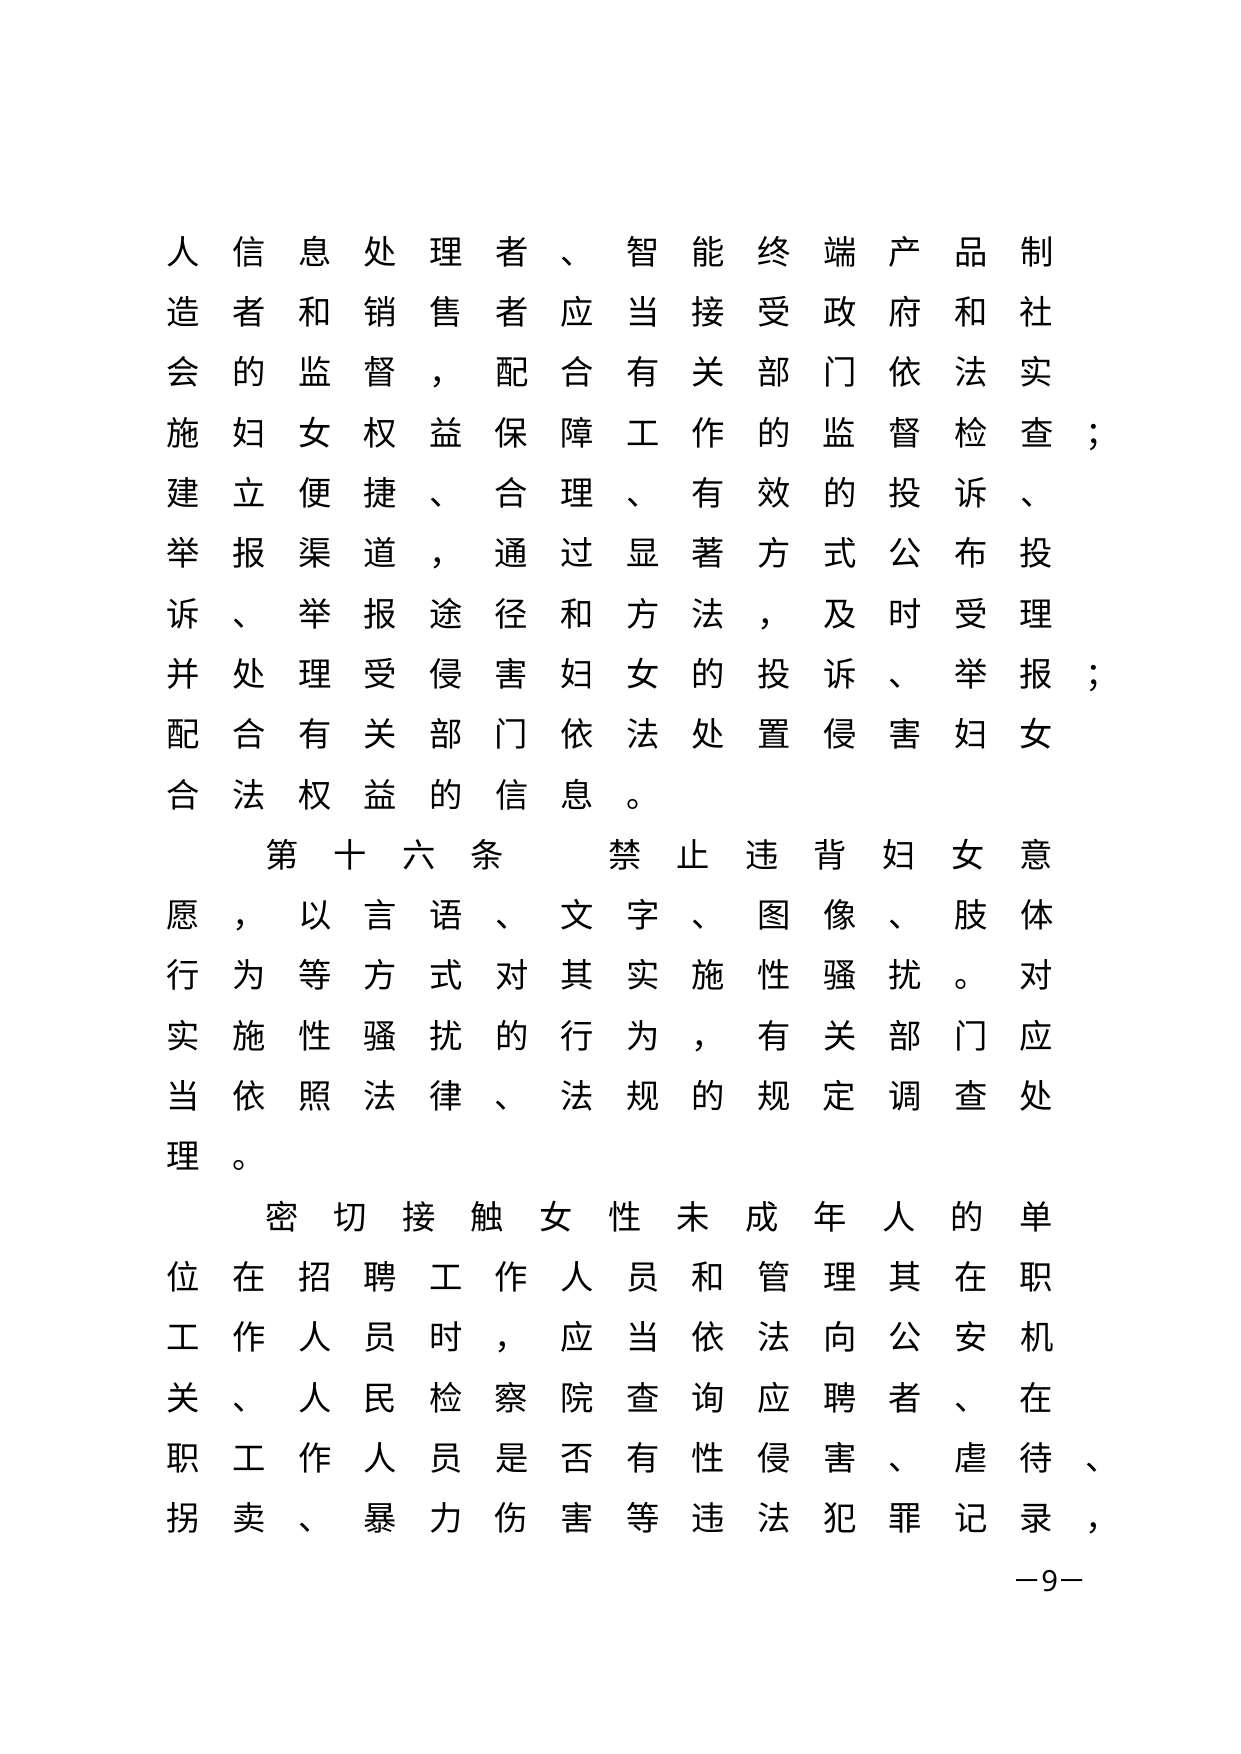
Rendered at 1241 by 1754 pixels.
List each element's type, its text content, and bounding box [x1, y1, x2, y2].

text 第十六条 禁止违背妇女意愿，以言语、文字、图像、肢体行为等方式对其实施性骚扰。对实施性骚扰的行为，有关部门应当依照法律、法规的规定调查处理。 [167, 823, 1085, 1184]
text 密切接触女性未成年人的单位在招聘工作人员和管理其在职工作人员时，应当依法向公安机关、人民检察院查询应聘者、在职工作人员是否有性侵害、虐待、拐卖、暴力伤害等违法犯罪记录，对有前述行为记录的，不得录用或者及时解聘。 [167, 1184, 1085, 1546]
text 网络产品和服务提供者、个人信息处理者、智能终端产品制造者和销售者应当接受政府和社会的监督，配合有关部门依法实施妇女权益保障工作的监督检查；建立便捷、合理、有效的投诉、举报渠道，通过显著方式公布投诉、举报途径和方法，及时受理并处理受侵害妇女的投诉、举报；配合有关部门依法处置侵害妇女合法权益的信息。 [167, 219, 1085, 823]
